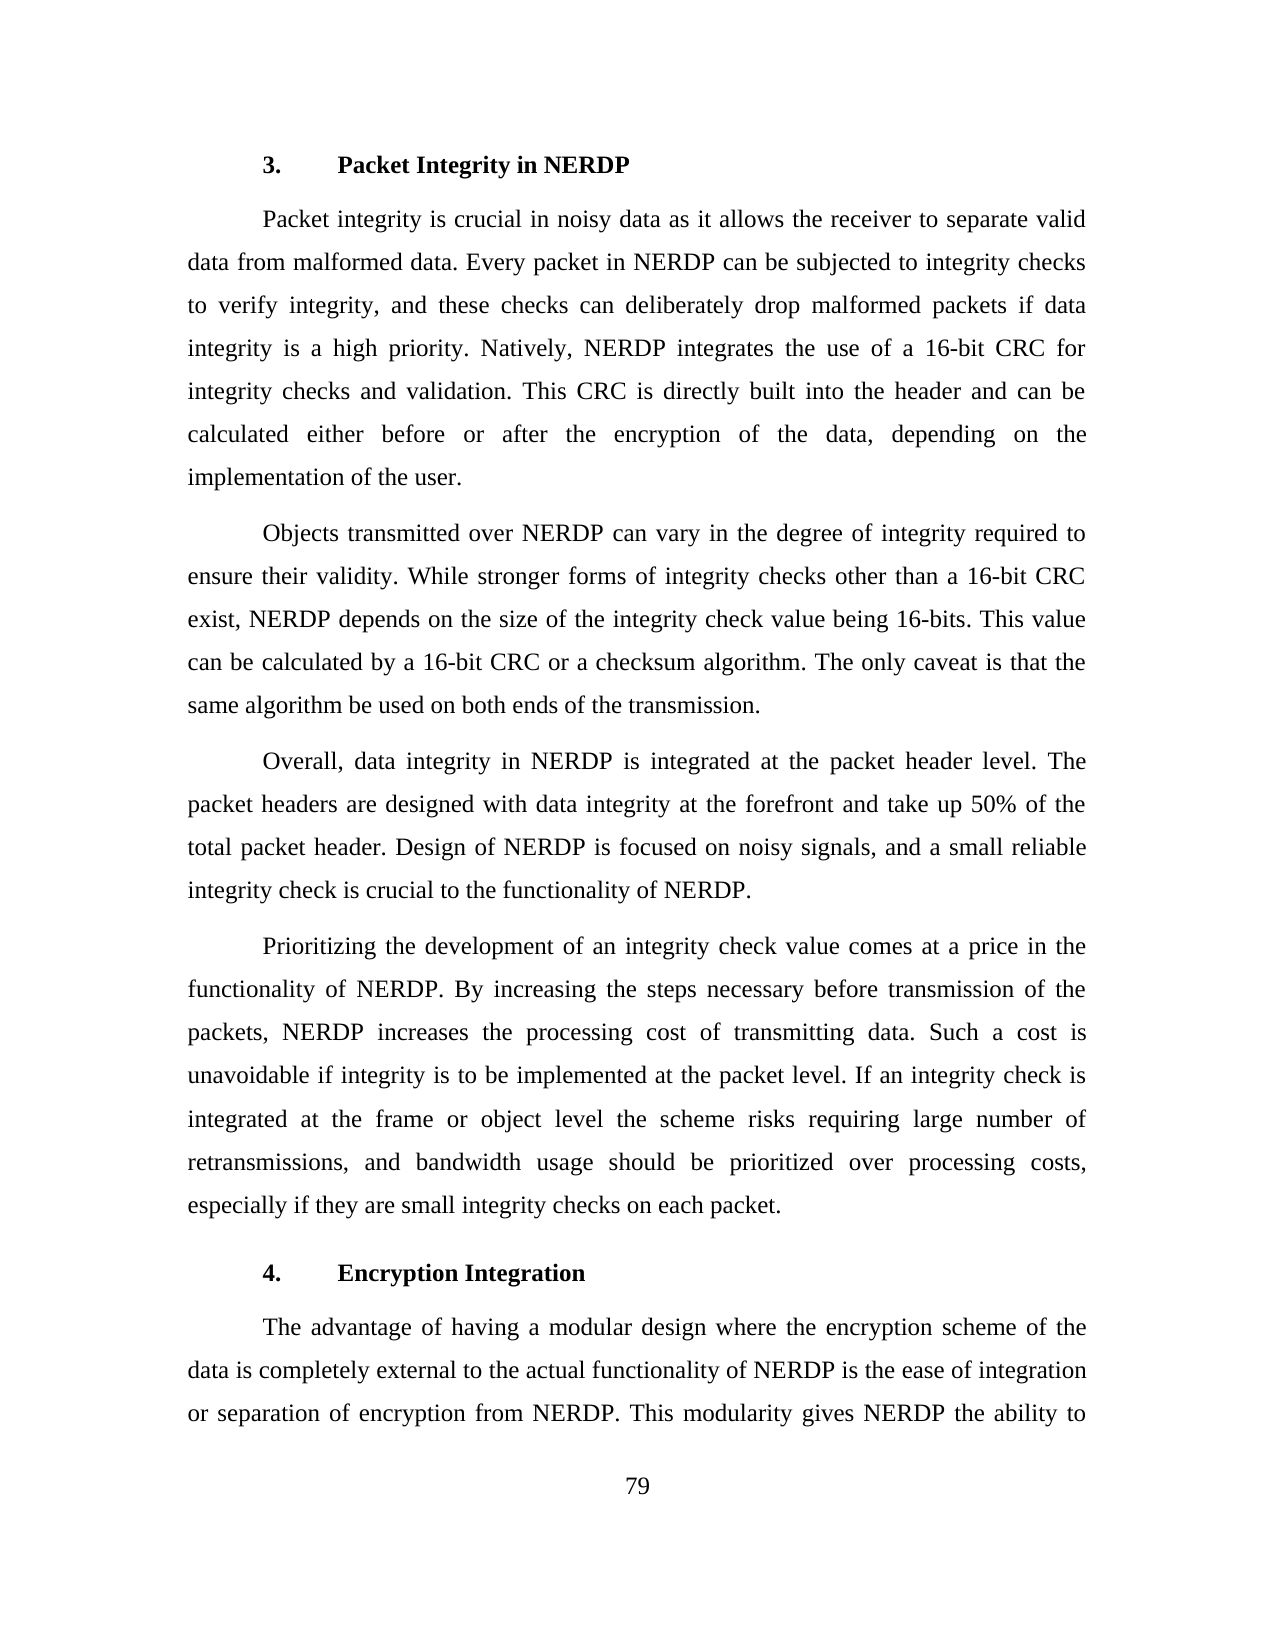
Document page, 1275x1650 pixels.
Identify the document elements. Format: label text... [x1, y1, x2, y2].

text Prioritizing the development of an integrity check value comes at a price in the functionality of NERDP. By increasing the steps necessary before transmission of the packets, NERDP increases the processing cost of transmitting data. Such a cost is unavoidable if integrity is to be implemented at the packet level. If an integrity check is integrated at the frame or object level the scheme risks requiring large number of retransmissions, and bandwidth usage should be prioritized over processing costs, especially if they are small integrity checks on each packet. [187, 931, 1087, 1219]
text Packet integrity is crucial in noisy data as it allows the receiver to separate valid data from malformed data. Every packet in NERDP can be subjected to integrity checks to verify integrity, and these checks can deliberately drop malformed packets if data integrity is a high priority. Natively, NERDP integrates the use of a 16-bit CRC for integrity checks and validation. This CRC is directly built into the header and can be calculated either before or after the encryption of the data, depending on the implementation of the user. [187, 204, 1087, 491]
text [187, 1312, 1087, 1427]
text Objects transmitted over NERDP can vary in the degree of integrity required to ensure their validity. While stronger forms of integrity checks other than a 16-bit CRC exist, NERDP depends on the size of the integrity check value being 16-bits. This value can be calculated by a 16-bit CRC or a checksum algorithm. The only caveat is that the same algorithm be used on both ends of the transmission. [187, 518, 1087, 719]
text Overall, data integrity in NERDP is integrated at the packet header level. The packet headers are designed with data integrity at the forefront and take up 50% of the total packet header. Design of NERDP is focused on noisy signals, and a small reliable integrity check is crucial to the functionality of NERDP. [187, 746, 1087, 904]
subtitle Packet Integrity in NERDP [262, 150, 1087, 179]
subtitle Encryption Integration [262, 1258, 1087, 1287]
